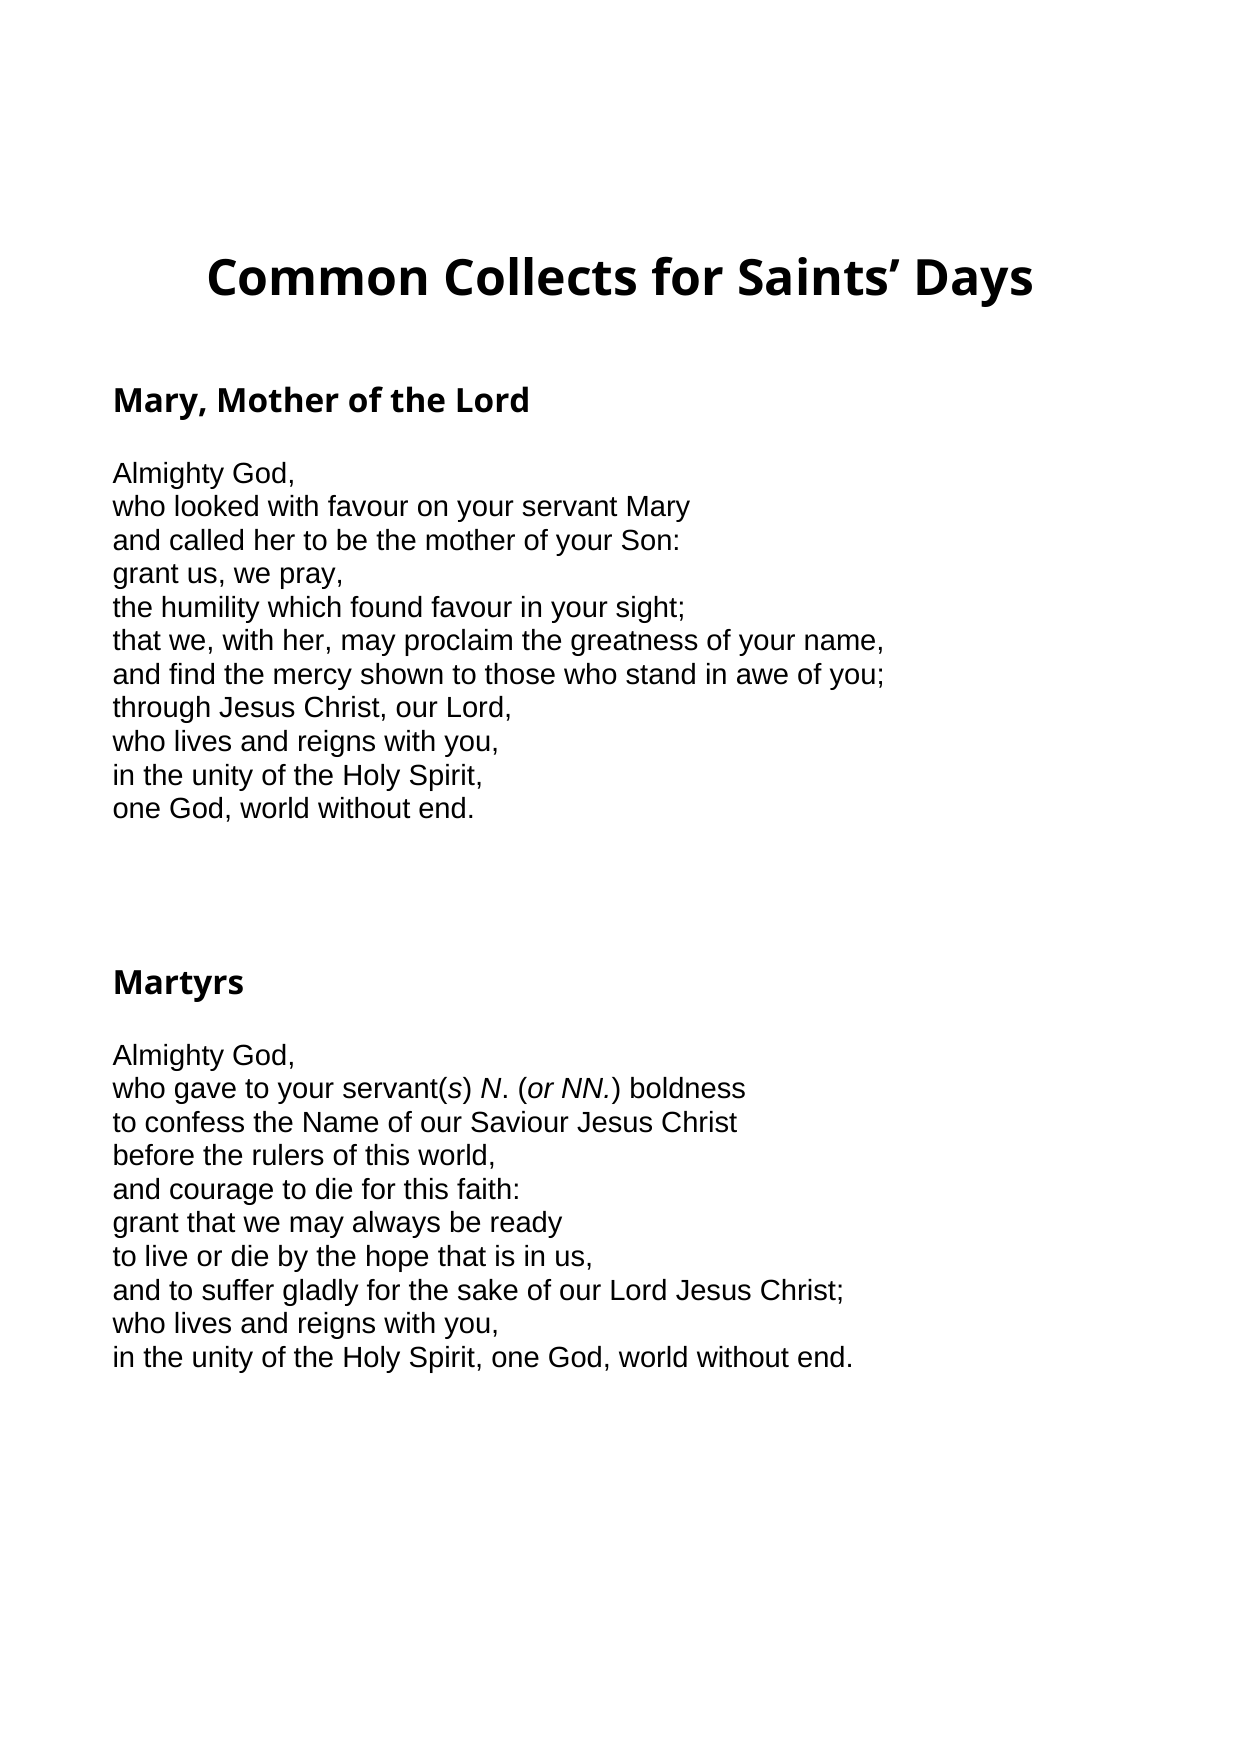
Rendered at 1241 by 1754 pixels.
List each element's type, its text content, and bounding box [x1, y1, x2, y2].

text the humility which found favour in your sight; [112, 590, 1128, 623]
text one God, world without end. [112, 791, 1128, 824]
text to confess the Name of our Saviour Jesus Christ [112, 1105, 1128, 1138]
text Common Collects for Saints’ Days [112, 241, 1128, 309]
text Mary, Mother of the Lord [112, 377, 1128, 422]
text who lives and reigns with you, [112, 1306, 1128, 1339]
text grant that we may always be ready [112, 1205, 1128, 1239]
text in the unity of the Holy Spirit, [112, 757, 1128, 791]
text and courage to die for this faith: [112, 1172, 1128, 1205]
text Martyrs [112, 959, 1128, 1004]
text who lives and reigns with you, [112, 724, 1128, 757]
text and to suffer gladly for the sake of our Lord Jesus Christ; [112, 1272, 1128, 1306]
text Almighty God, [112, 1038, 1128, 1071]
text who gave to your servant(s) N. (or NN.) boldness [112, 1071, 1128, 1105]
text through Jesus Christ, our Lord, [112, 690, 1128, 724]
text to live or die by the hope that is in us, [112, 1239, 1128, 1272]
text Almighty God, [112, 456, 1128, 489]
text in the unity of the Holy Spirit, one God, world without end. [112, 1339, 1128, 1373]
text that we, with her, may proclaim the greatness of your name, [112, 623, 1128, 657]
text and called her to be the mother of your Son: [112, 523, 1128, 556]
text who looked with favour on your servant Mary [112, 489, 1128, 523]
text grant us, we pray, [112, 556, 1128, 590]
text and find the mercy shown to those who stand in awe of you; [112, 657, 1128, 690]
text before the rulers of this world, [112, 1138, 1128, 1172]
